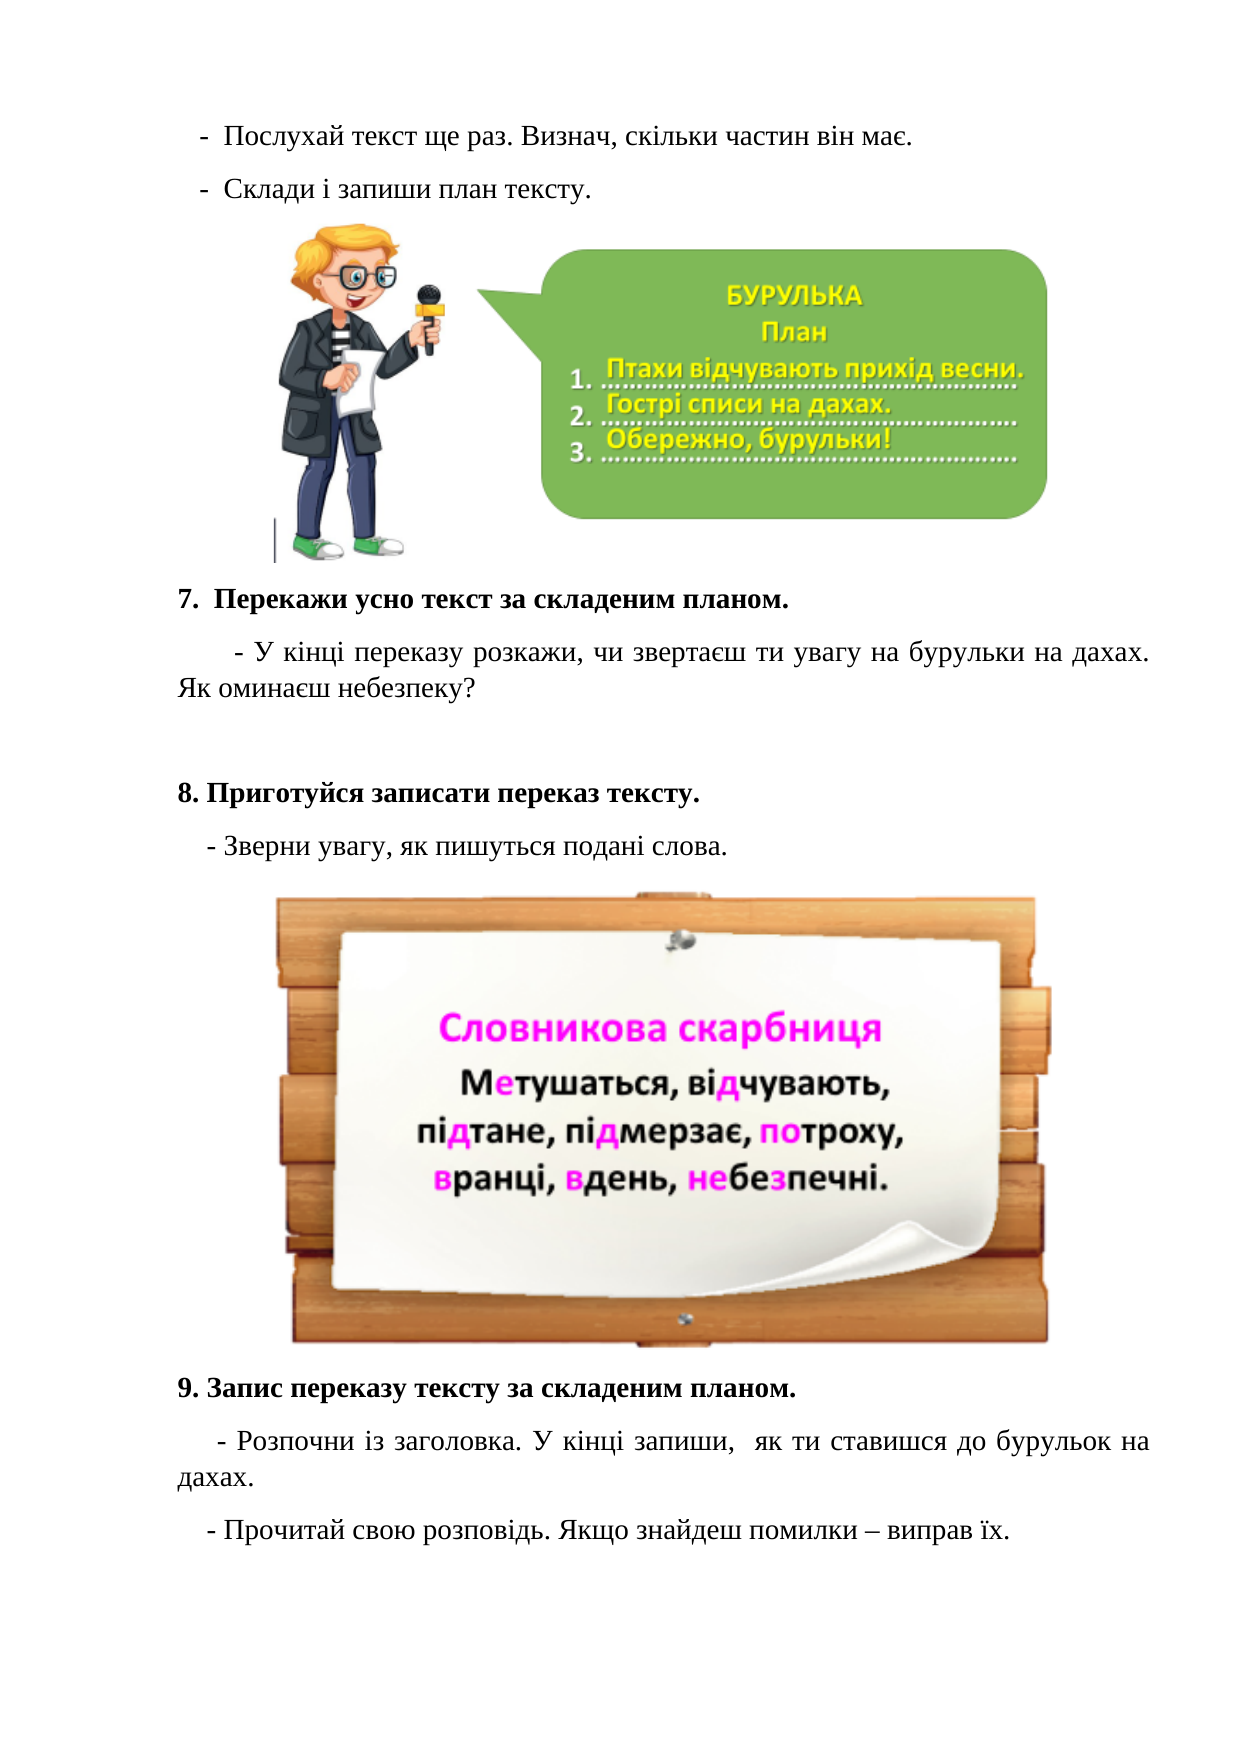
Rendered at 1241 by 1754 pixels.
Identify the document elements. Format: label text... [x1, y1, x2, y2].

text - У кінці переказу розкажи, чи звертаєш ти увагу на бурульки на дахах. Як оминаєш небезпеку? [177, 634, 1152, 703]
text 9. Запис переказу тексту за складеним планом. [177, 1370, 1152, 1404]
text 8. Приготуйся записати переказ тексту. [177, 776, 1152, 809]
picture [273, 223, 1055, 563]
text 7. Перекажи усно текст за складеним планом. [177, 581, 1152, 614]
text - Розпочни із заголовка. У кінці запиши, як ти ставишся до бурульок на дахах. [177, 1423, 1152, 1493]
text - Склади і запиши план тексту. [177, 171, 1152, 204]
text - Прочитай свою розповідь. Якщо знайдеш помилки – виправ їх. [177, 1512, 1152, 1546]
text - Зверни увагу, як пишуться подані слова. [177, 828, 1152, 862]
picture [263, 881, 1065, 1352]
text - Послухай текст ще раз. Визнач, скільки частин він має. [177, 118, 1152, 152]
